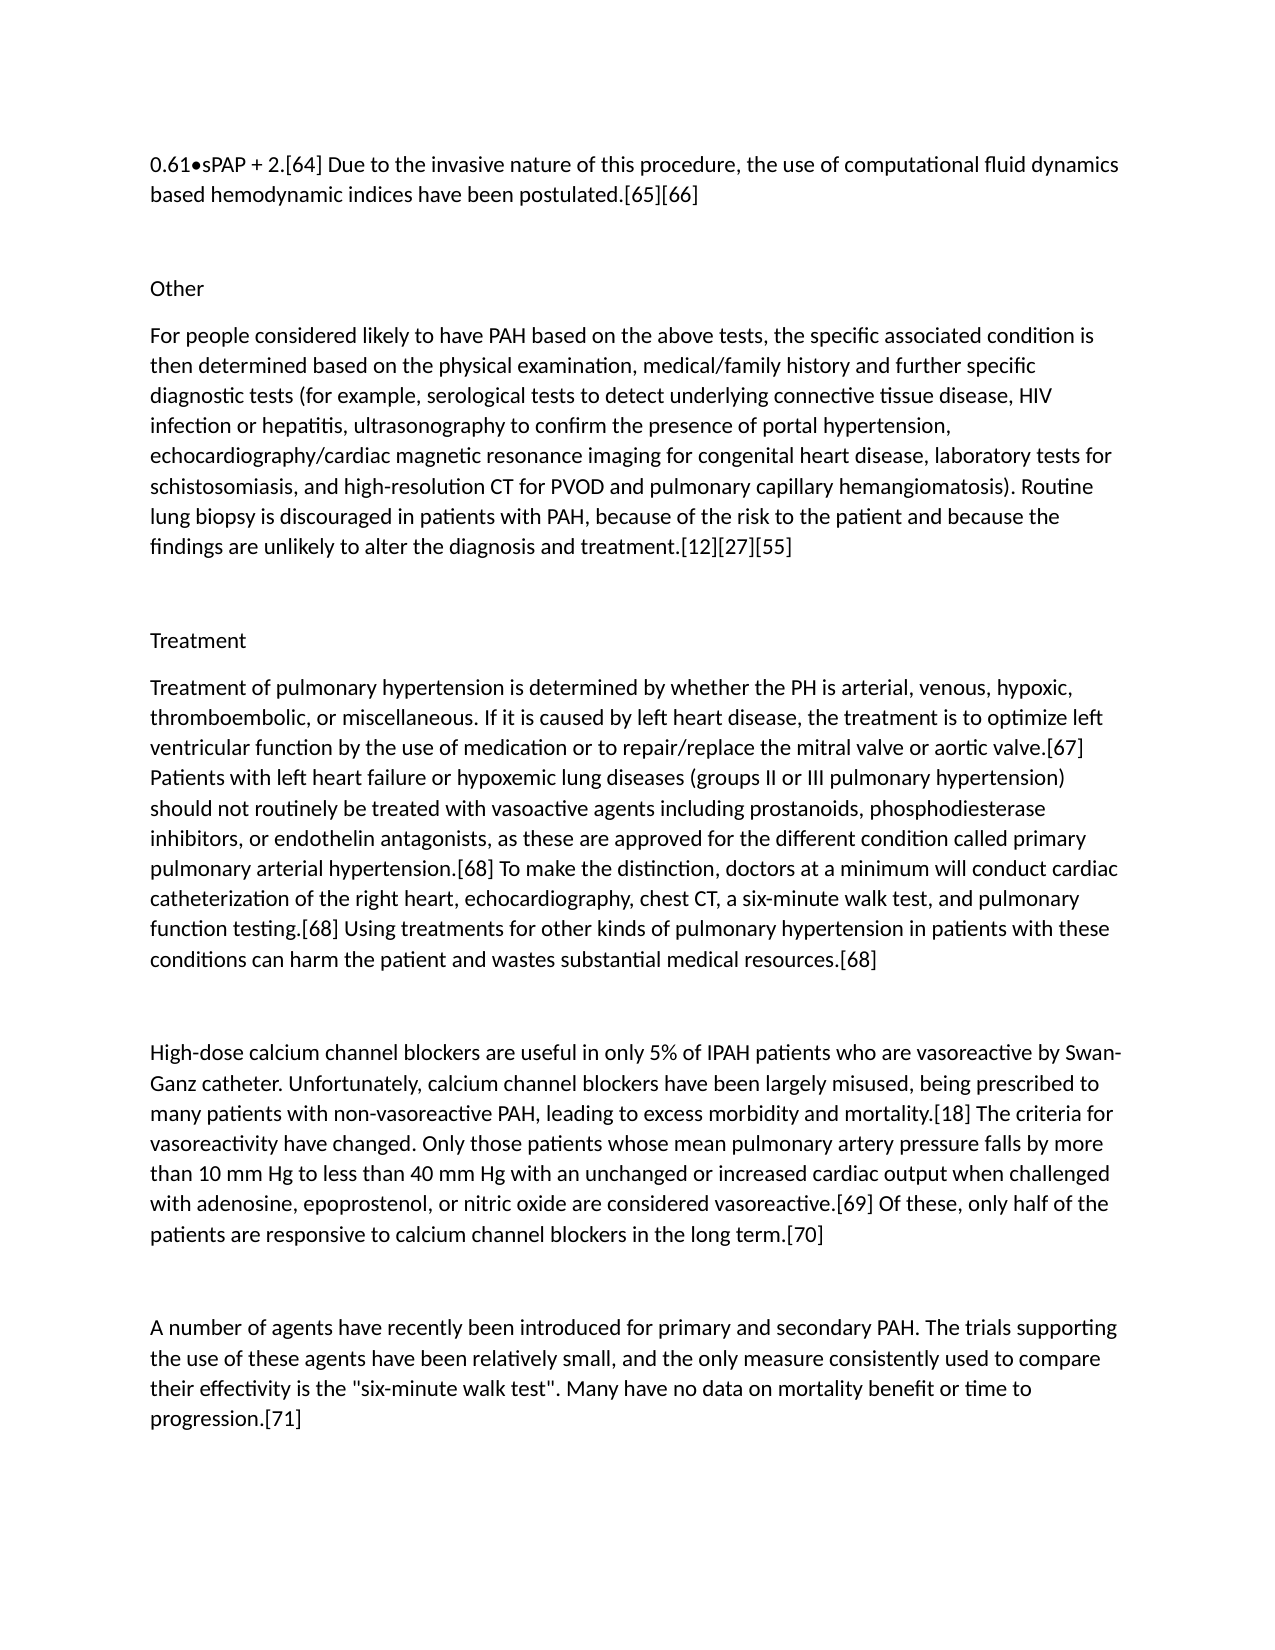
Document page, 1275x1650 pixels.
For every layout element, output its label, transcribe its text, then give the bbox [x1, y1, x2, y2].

text Treatment [150, 626, 1125, 654]
text For people considered likely to have PAH based on the above tests, the specific associated condition is then determined based on the physical examination, medical/family history and further specific diagnostic tests (for example, serological tests to detect underlying connective tissue disease, HIV infection or hepatitis, ultrasonography to confirm the presence of portal hypertension, echocardiography/cardiac magnetic resonance imaging for congenital heart disease, laboratory tests for schistosomiasis, and high-resolution CT for PVOD and pulmonary capillary hemangiomatosis). Routine lung biopsy is discouraged in patients with PAH, because of the risk to the patient and because the findings are unlikely to alter the diagnosis and treatment.[12][27][55] [150, 321, 1125, 560]
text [150, 150, 1125, 208]
text High-dose calcium channel blockers are useful in only 5% of IPAH patients who are vasoreactive by Swan-Ganz catheter. Unfortunately, calcium channel blockers have been largely misused, being prescribed to many patients with non-vasoreactive PAH, leading to excess morbidity and mortality.[18] The criteria for vasoreactivity have changed. Only those patients whose mean pulmonary artery pressure falls by more than 10 mm Hg to less than 40 mm Hg with an unchanged or increased cardiac output when challenged with adenosine, epoprostenol, or nitric oxide are considered vasoreactive.[69] Of these, only half of the patients are responsive to calcium channel blockers in the long term.[70] [150, 1038, 1125, 1248]
text Other [150, 274, 1125, 302]
text A number of agents have recently been introduced for primary and secondary PAH. The trials supporting the use of these agents have been relatively small, and the only measure consistently used to compare their effectivity is the "six-minute walk test". Many have no data on mortality benefit or time to progression.[71] [150, 1313, 1125, 1432]
text Treatment of pulmonary hypertension is determined by whether the PH is arterial, venous, hypoxic, thromboembolic, or miscellaneous. If it is caused by left heart disease, the treatment is to optimize left ventricular function by the use of medication or to repair/replace the mitral valve or aortic valve.[67] Patients with left heart failure or hypoxemic lung diseases (groups II or III pulmonary hypertension) should not routinely be treated with vasoactive agents including prostanoids, phosphodiesterase inhibitors, or endothelin antagonists, as these are approved for the different condition called primary pulmonary arterial hypertension.[68] To make the distinction, doctors at a minimum will conduct cardiac catheterization of the right heart, echocardiography, chest CT, a six-minute walk test, and pulmonary function testing.[68] Using treatments for other kinds of pulmonary hypertension in patients with these conditions can harm the patient and wastes substantial medical resources.[68] [150, 673, 1125, 973]
